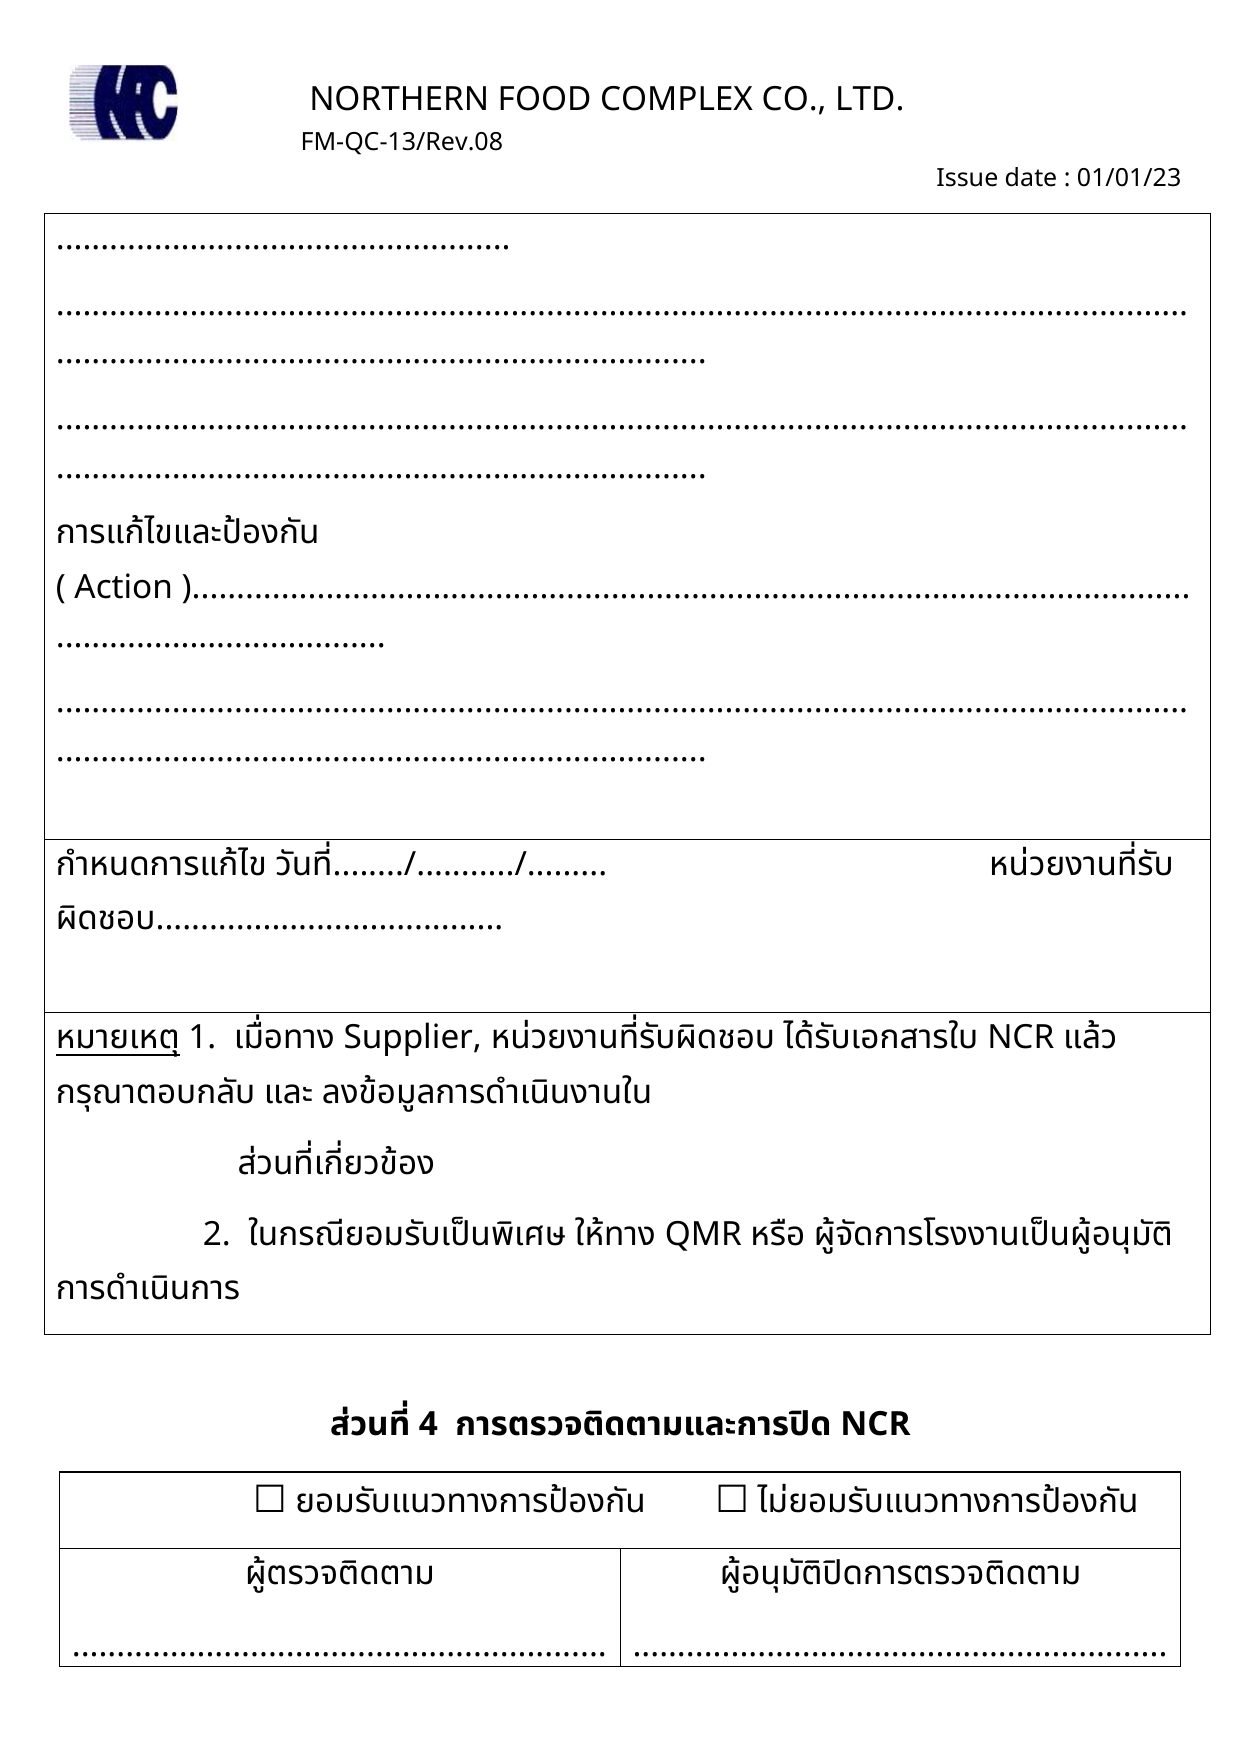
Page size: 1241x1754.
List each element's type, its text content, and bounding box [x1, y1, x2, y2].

table_cell กำหนดการแก้ไข วันที่......../.........../......... หน่วยงานที่รับผิดชอบ....................................... [45, 840, 1210, 1012]
table_cell ผู้อนุมัติปิดการตรวจติดตาม ............................................................. QMR [621, 1549, 1180, 1666]
table_cell หมายเหตุ 1. เมื่อทาง Supplier, หน่วยงานที่รับผิดชอบ ได้รับเอกสารใบ NCR แล้ว กรุณาตอบกลับ และ ลงข้อมูลการดำเนินงานใน ส่วนที่เกี่ยวข้อง 2. ในกรณียอมรับเป็นพิเศษ ให้ทาง QMR หรือ ผู้จัดการโรงงานเป็นผู้อนุมัติการดำเนินการ [45, 1013, 1210, 1333]
table_header ยอมรับแนวทางการป้องกัน ไม่ยอมรับแนวทางการป้องกัน [60, 1473, 1180, 1548]
picture [69, 65, 179, 145]
table_cell ผู้ตรวจติดตาม ............................................................. แผนกประกันคุณภาพ [60, 1549, 620, 1666]
text ส่วนที่ 4 การตรวจติดตามและการปิด NCR [59, 1400, 1181, 1451]
